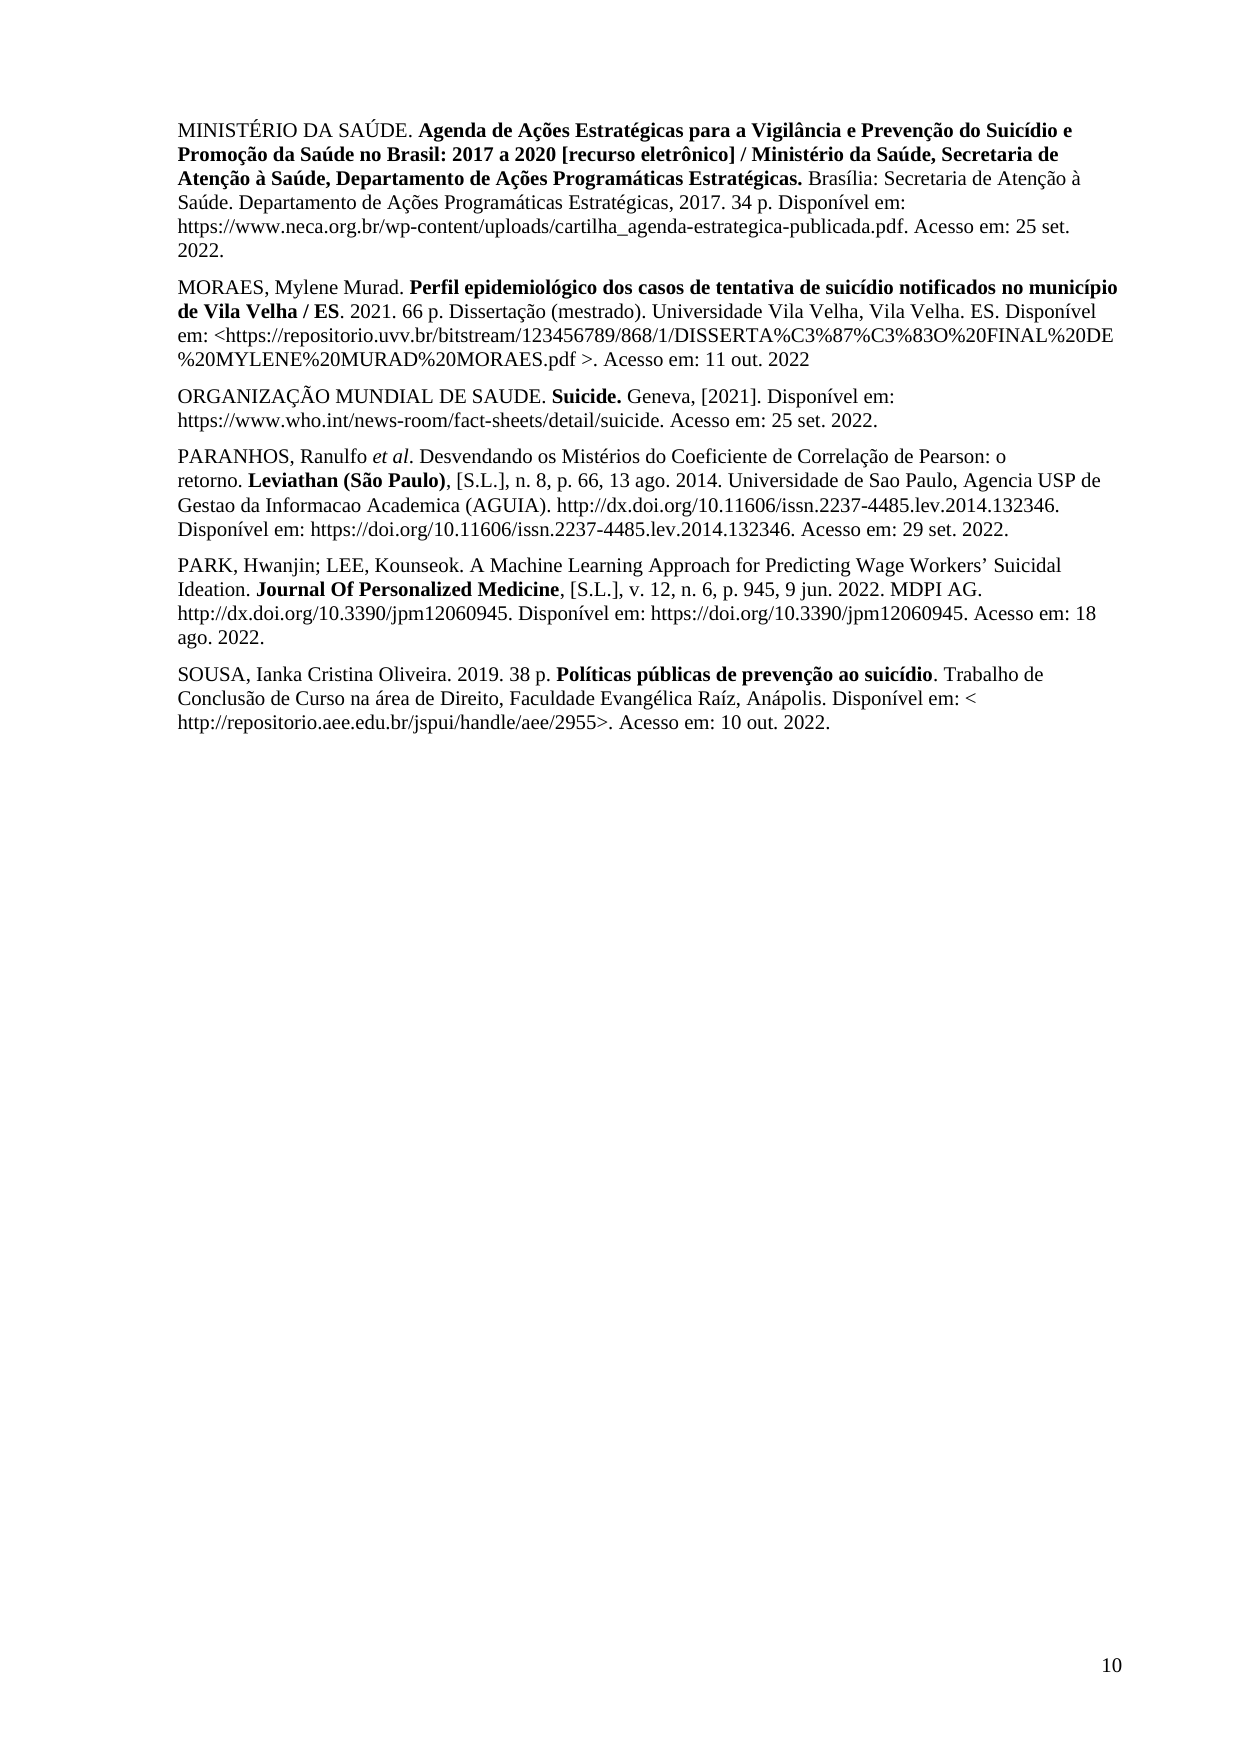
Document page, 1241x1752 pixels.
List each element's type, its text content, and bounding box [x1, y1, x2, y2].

text MINISTÉRIO DA SAÚDE. Agenda de Ações Estratégicas para a Vigilância e Prevenção do Suicídio e Promoção da Saúde no Brasil: 2017 a 2020 [recurso eletrônico] / Ministério da Saúde, Secretaria de Atenção à Saúde, Departamento de Ações Programáticas Estratégicas. Brasília: Secretaria de Atenção à Saúde. Departamento de Ações Programáticas Estratégicas, 2017. 34 p. Disponível em: https://www.neca.org.br/wp-content/uploads/cartilha_agenda-estrategica-publicada.pdf. Acesso em: 25 set. 2022. [177, 118, 1122, 262]
text PARK, Hwanjin; LEE, Kounseok. A Machine Learning Approach for Predicting Wage Workers’ Suicidal Ideation. Journal Of Personalized Medicine, [S.L.], v. 12, n. 6, p. 945, 9 jun. 2022. MDPI AG. http://dx.doi.org/10.3390/jpm12060945. Disponível em: https://doi.org/10.3390/jpm12060945. Acesso em: 18 ago. 2022. [264, 553, 1122, 649]
text ORGANIZAÇÃO MUNDIAL DE SAUDE. Suicide. Geneva, [2021]. Disponível em: https://www.who.int/news-room/fact-sheets/detail/suicide. Acesso em: 25 set. 2022. [177, 384, 1122, 432]
text PARANHOS, Ranulfo et al. Desvendando os Mistérios do Coeficiente de Correlação de Pearson: o retorno. Leviathan (São Paulo), [S.L.], n. 8, p. 66, 13 ago. 2014. Universidade de Sao Paulo, Agencia USP de Gestao da Informacao Academica (AGUIA). http://dx.doi.org/10.11606/issn.2237-4485.lev.2014.132346. Disponível em: https://doi.org/10.11606/issn.2237-4485.lev.2014.132346. Acesso em: 29 set. 2022. [177, 444, 1122, 541]
text SOUSA, Ianka Cristina Oliveira. 2019. 38 p. Políticas públicas de prevenção ao suicídio. Trabalho de Conclusão de Curso na área de Direito, Faculdade Evangélica Raíz, Anápolis. Disponível em: < http://repositorio.aee.edu.br/jspui/handle/aee/2955>. Acesso em: 10 out. 2022. [177, 662, 1122, 734]
text MORAES, Mylene Murad. Perfil epidemiológico dos casos de tentativa de suicídio notificados no município de Vila Velha / ES. 2021. 66 p. Dissertação (mestrado). Universidade Vila Velha, Vila Velha. ES. Disponível em: <https://repositorio.uvv.br/bitstream/123456789/868/1/DISSERTA%C3%87%C3%83O%20FINAL%20DE %20MYLENE%20MURAD%20MORAES.pdf >. Acesso em: 11 out. 2022 [177, 275, 1122, 371]
